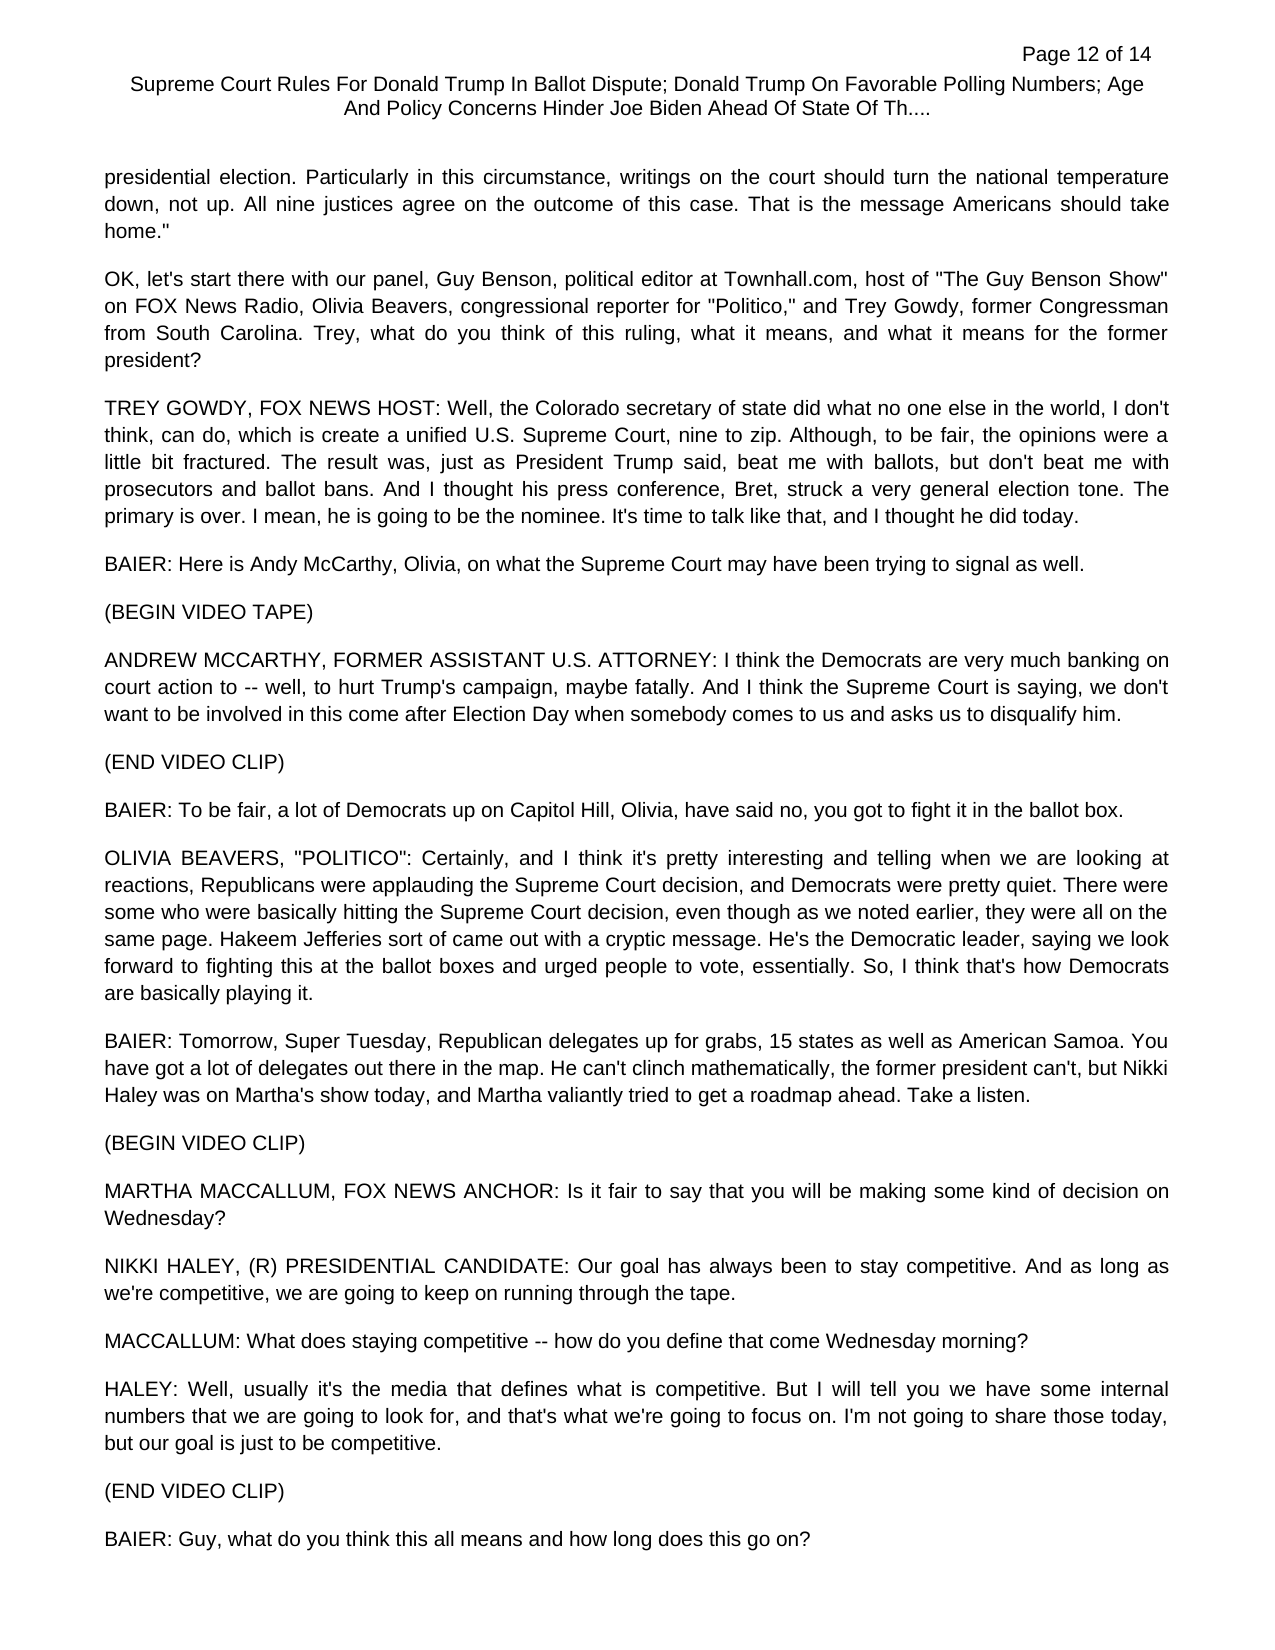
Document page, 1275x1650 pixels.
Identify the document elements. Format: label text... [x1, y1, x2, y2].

text (BEGIN VIDEO TAPE) [104, 597, 1171, 624]
text MARTHA MACCALLUM, FOX NEWS ANCHOR: Is it fair to say that you will be making some kind of decision on Wednesday? [104, 1176, 1171, 1230]
text NIKKI HALEY, (R) PRESIDENTIAL CANDIDATE: Our goal has always been to stay competitive. And as long as we're competitive, we are going to keep on running through the tape. [104, 1251, 1171, 1305]
text ANDREW MCCARTHY, FORMER ASSISTANT U.S. ATTORNEY: I think the Democrats are very much banking on court action to -- well, to hurt Trump's campaign, maybe fatally. And I think the Supreme Court is saying, we don't want to be involved in this come after Election Day when somebody comes to us and asks us to disqualify him. [104, 645, 1171, 726]
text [104, 161, 1171, 243]
text HALEY: Well, usually it's the media that defines what is competitive. But I will tell you we have some internal numbers that we are going to look for, and that's what we're going to focus on. I'm not going to share those today, but our goal is just to be competitive. [104, 1374, 1171, 1455]
text OK, let's start there with our panel, Guy Benson, political editor at Townhall.com, host of "The Guy Benson Show" on FOX News Radio, Olivia Beavers, congressional reporter for "Politico," and Trey Gowdy, former Congressman from South Carolina. Trey, what do you think of this ruling, what it means, and what it means for the former president? [104, 263, 1171, 372]
text BAIER: Here is Andy McCarthy, Olivia, on what the Supreme Court may have been trying to signal as well. [104, 549, 1171, 576]
text BAIER: Tomorrow, Super Tuesday, Republican delegates up for grabs, 15 states as well as American Samoa. You have got a lot of delegates out there in the map. He can't clinch mathematically, the former president can't, but Nikki Haley was on Martha's show today, and Martha valiantly tried to get a roadmap ahead. Take a listen. [104, 1026, 1171, 1107]
text BAIER: Guy, what do you think this all means and how long does this go on? [104, 1524, 1171, 1551]
text MACCALLUM: What does staying competitive -- how do you define that come Wednesday morning? [104, 1326, 1171, 1353]
text TREY GOWDY, FOX NEWS HOST: Well, the Colorado secretary of state did what no one else in the world, I don't think, can do, which is create a unified U.S. Supreme Court, nine to zip. Although, to be fair, the opinions were a little bit fractured. The result was, just as President Trump said, beat me with ballots, but don't beat me with prosecutors and ballot bans. And I thought his press conference, Bret, struck a very general election tone. The primary is over. I mean, he is going to be the nominee. It's time to talk like that, and I thought he did today. [104, 393, 1171, 528]
text OLIVIA BEAVERS, "POLITICO": Certainly, and I think it's pretty interesting and telling when we are looking at reactions, Republicans were applauding the Supreme Court decision, and Democrats were pretty quiet. There were some who were basically hitting the Supreme Court decision, even though as we noted earlier, they were all on the same page. Hakeem Jefferies sort of came out with a cryptic message. He's the Democratic leader, saying we look forward to fighting this at the ballot boxes and urged people to vote, essentially. So, I think that's how Democrats are basically playing it. [104, 843, 1171, 1005]
text (BEGIN VIDEO CLIP) [104, 1128, 1171, 1155]
text (END VIDEO CLIP) [104, 747, 1171, 774]
text BAIER: To be fair, a lot of Democrats up on Capitol Hill, Olivia, have said no, you got to fight it in the ballot box. [104, 795, 1171, 822]
text (END VIDEO CLIP) [104, 1476, 1171, 1503]
